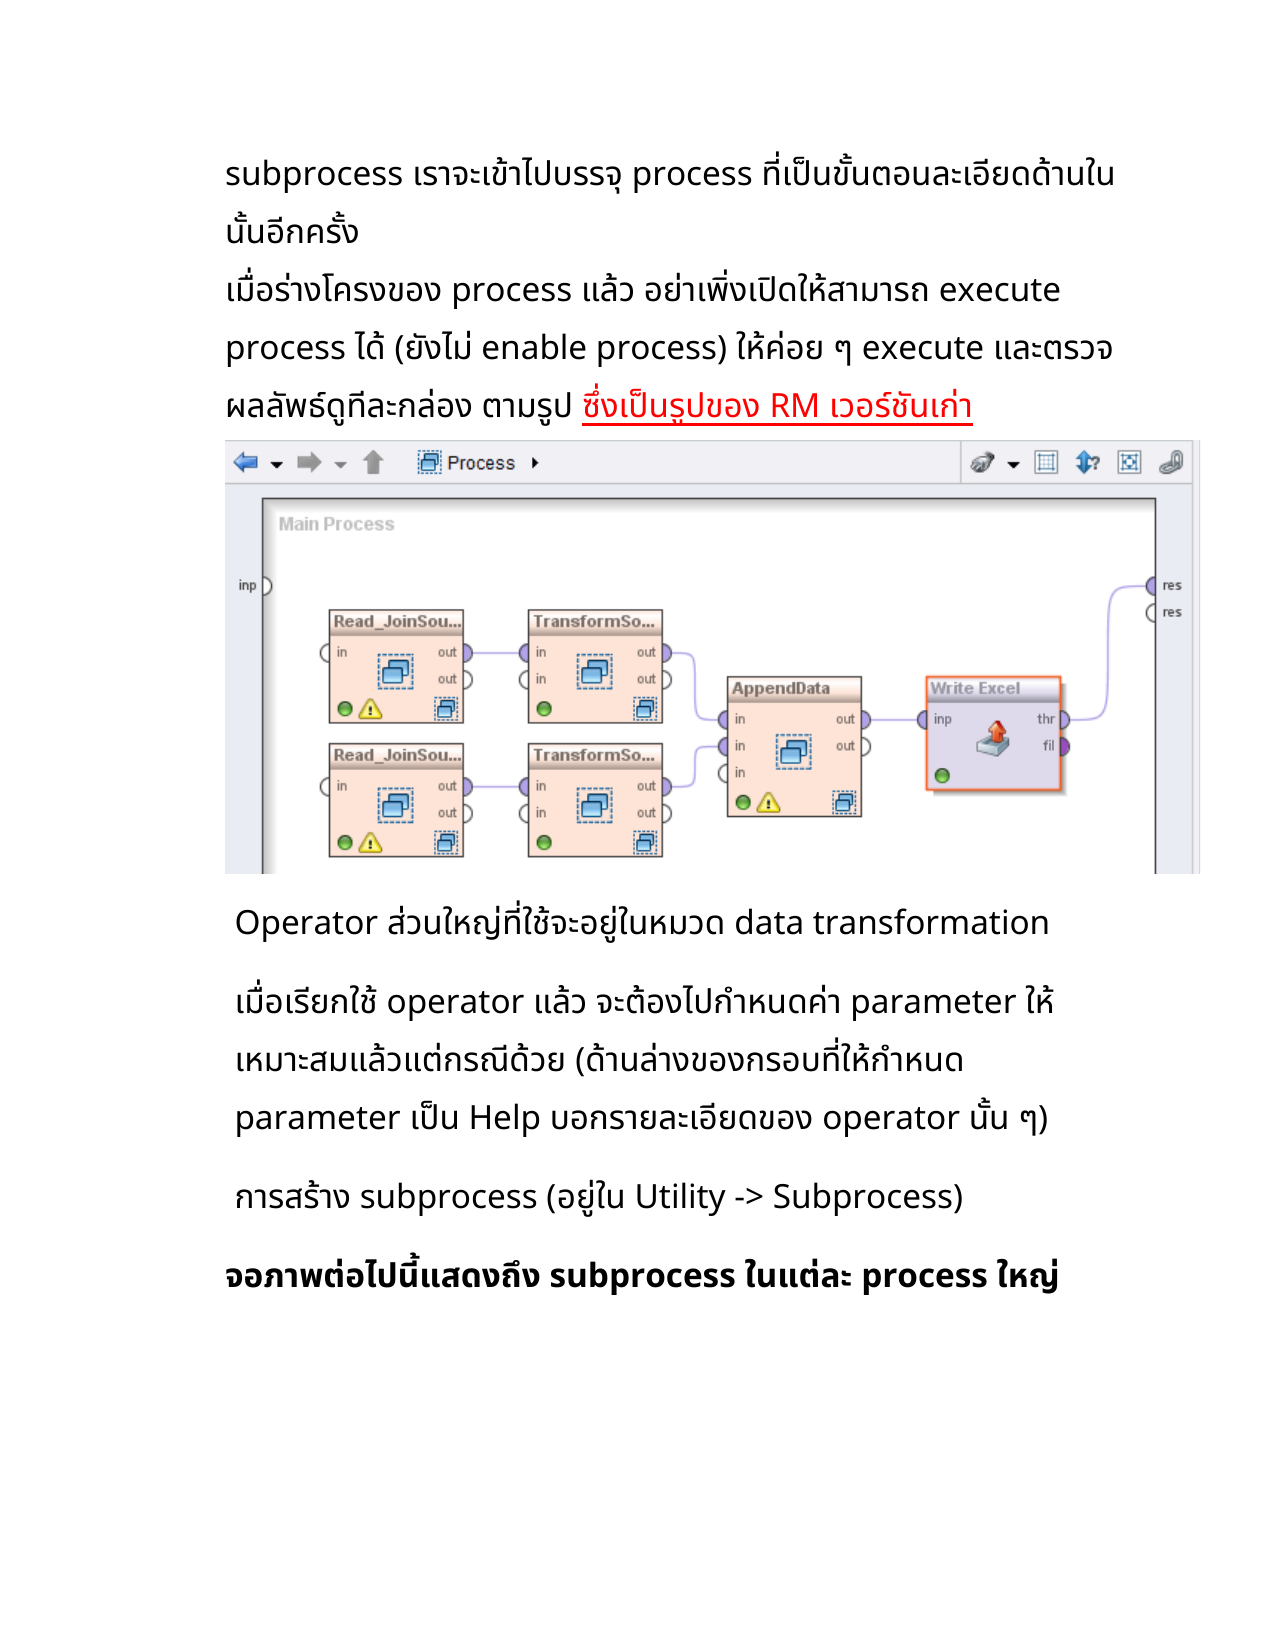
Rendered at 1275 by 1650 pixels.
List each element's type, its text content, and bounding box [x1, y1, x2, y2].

list เมื่อร่างโครงของ process แล้ว อย่าเพิ่งเปิดให้สามารถ execute process ได้ (ยังไม่ enable process) ให้ค่อย ๆ execute และตรวจผลลัพธ์ดูทีละกล่อง ตามรูป ซึ่งเป็นรูปของ RM เวอร์ชันเก่า [225, 266, 1125, 433]
text การสร้าง subprocess (อยู่ใน Utility -> Subprocess) [234, 1173, 1125, 1223]
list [225, 150, 1125, 258]
text เมื่อเรียกใช้ operator แล้ว จะต้องไปกำหนดค่า parameter ให้เหมาะสมแล้วแต่กรณีด้วย (ด้านล่างของกรอบที่ให้กำหนด parameter เป็น Help บอกรายละเอียดของ operator นั้น ๆ) [234, 978, 1125, 1144]
picture [225, 440, 1200, 874]
list จอภาพต่อไปนี้แสดงถึง subprocess ในแต่ละ process ใหญ่ [225, 1252, 1125, 1302]
text Operator ส่วนใหญ่ที่ใช้จะอยู่ในหมวด data transformation [234, 899, 1125, 949]
